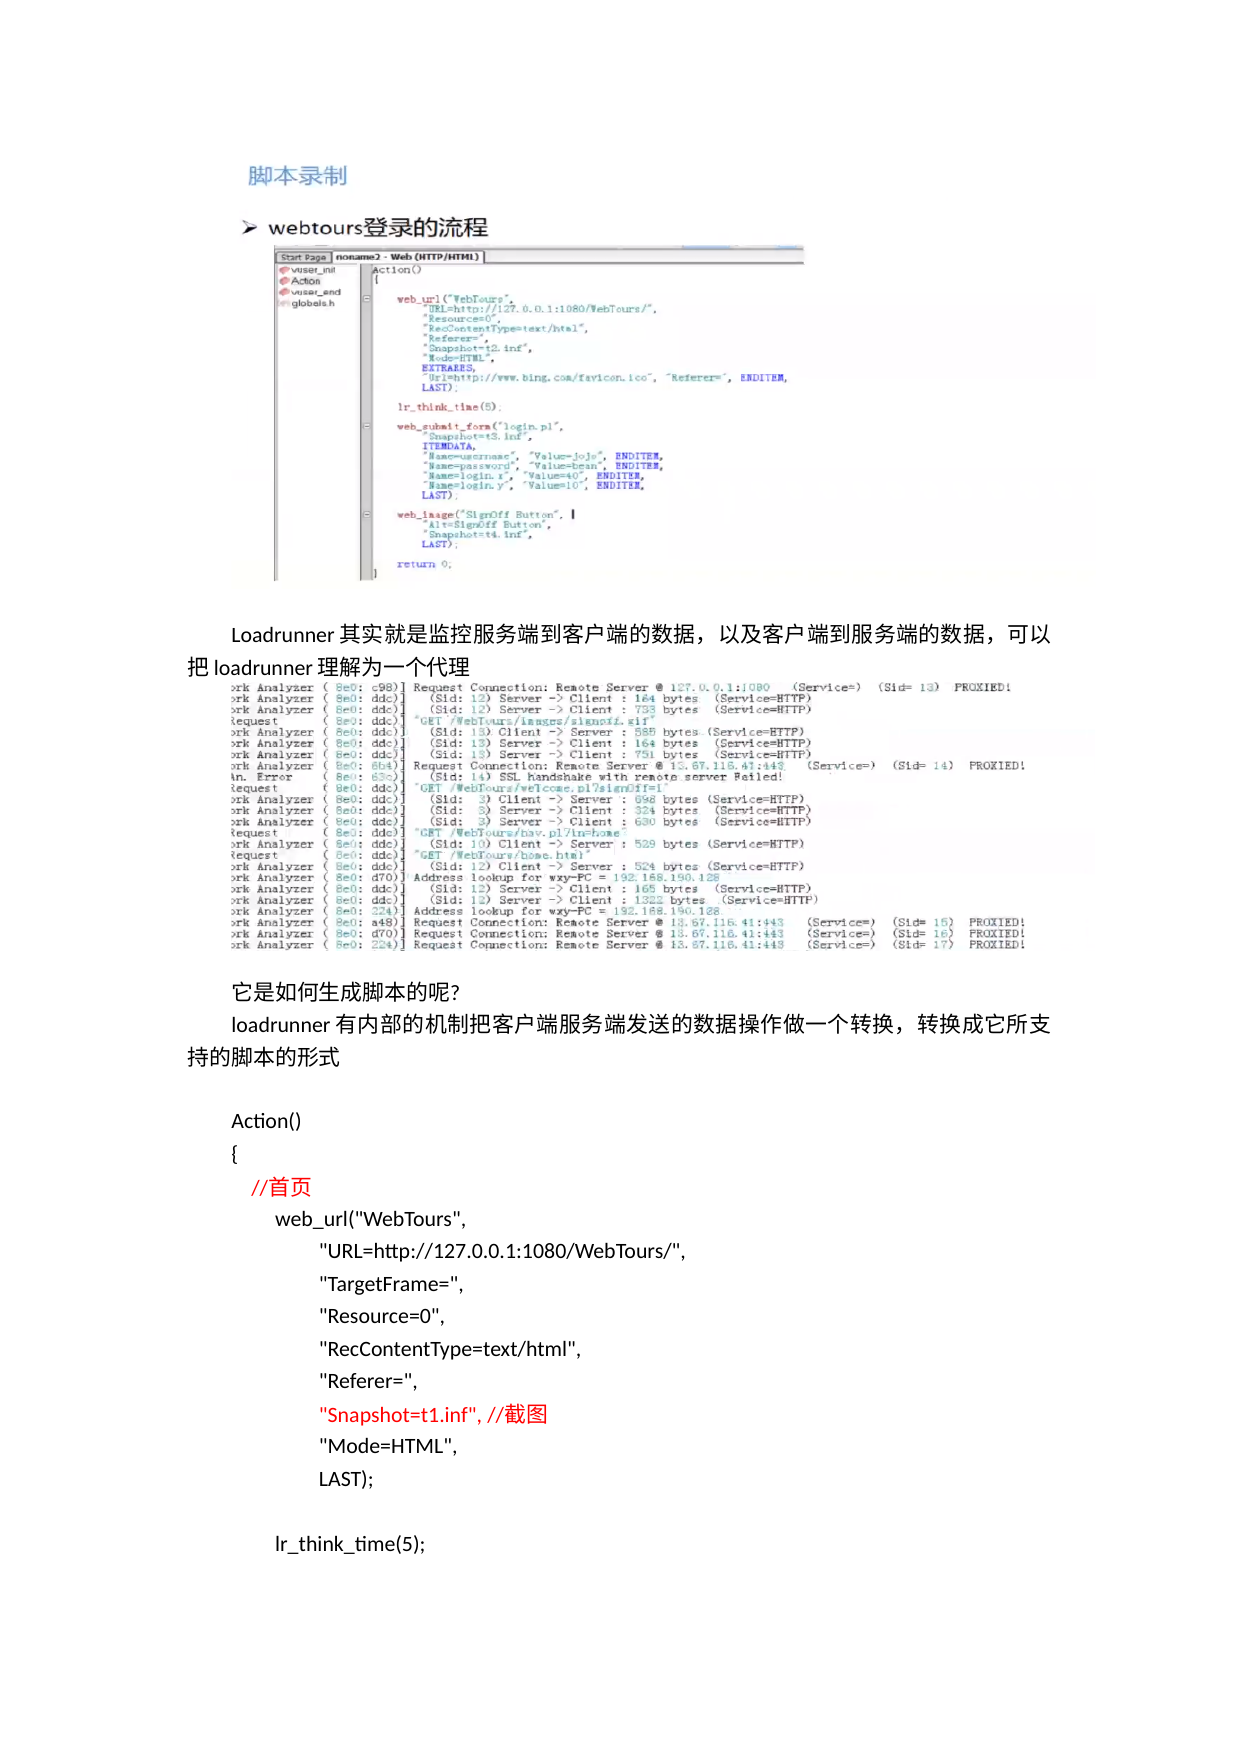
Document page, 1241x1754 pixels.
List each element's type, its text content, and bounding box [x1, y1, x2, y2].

text loadrunner有内部的机制把客户端服务端发送的数据操作做一个转换，转换成它所支持的脚本的形式 [187, 1007, 1053, 1072]
text //首页 [187, 1169, 1053, 1202]
text LAST); [187, 1462, 1053, 1494]
text "RecContentType=text/html", [187, 1332, 1053, 1364]
text 它是如何生成脚本的呢? [187, 974, 1053, 1007]
text { [187, 1137, 1053, 1169]
text "URL=http://127.0.0.1:1080/WebTours/", [187, 1234, 1053, 1267]
text "Referer=", [187, 1364, 1053, 1397]
text lr_think_time(5); [187, 1527, 1053, 1559]
text web_url("WebTours", [187, 1202, 1053, 1234]
picture [231, 162, 1097, 589]
text Action() [187, 1104, 1053, 1137]
picture [231, 682, 1096, 951]
text "Snapshot=t1.inf", //截图 [187, 1397, 1053, 1429]
text "TargetFrame=", [187, 1267, 1053, 1299]
text Loadrunner其实就是监控服务端到客户端的数据，以及客户端到服务端的数据，可以把loadrunner理解为一个代理 [187, 617, 1053, 682]
text "Mode=HTML", [187, 1429, 1053, 1462]
text "Resource=0", [187, 1299, 1053, 1332]
